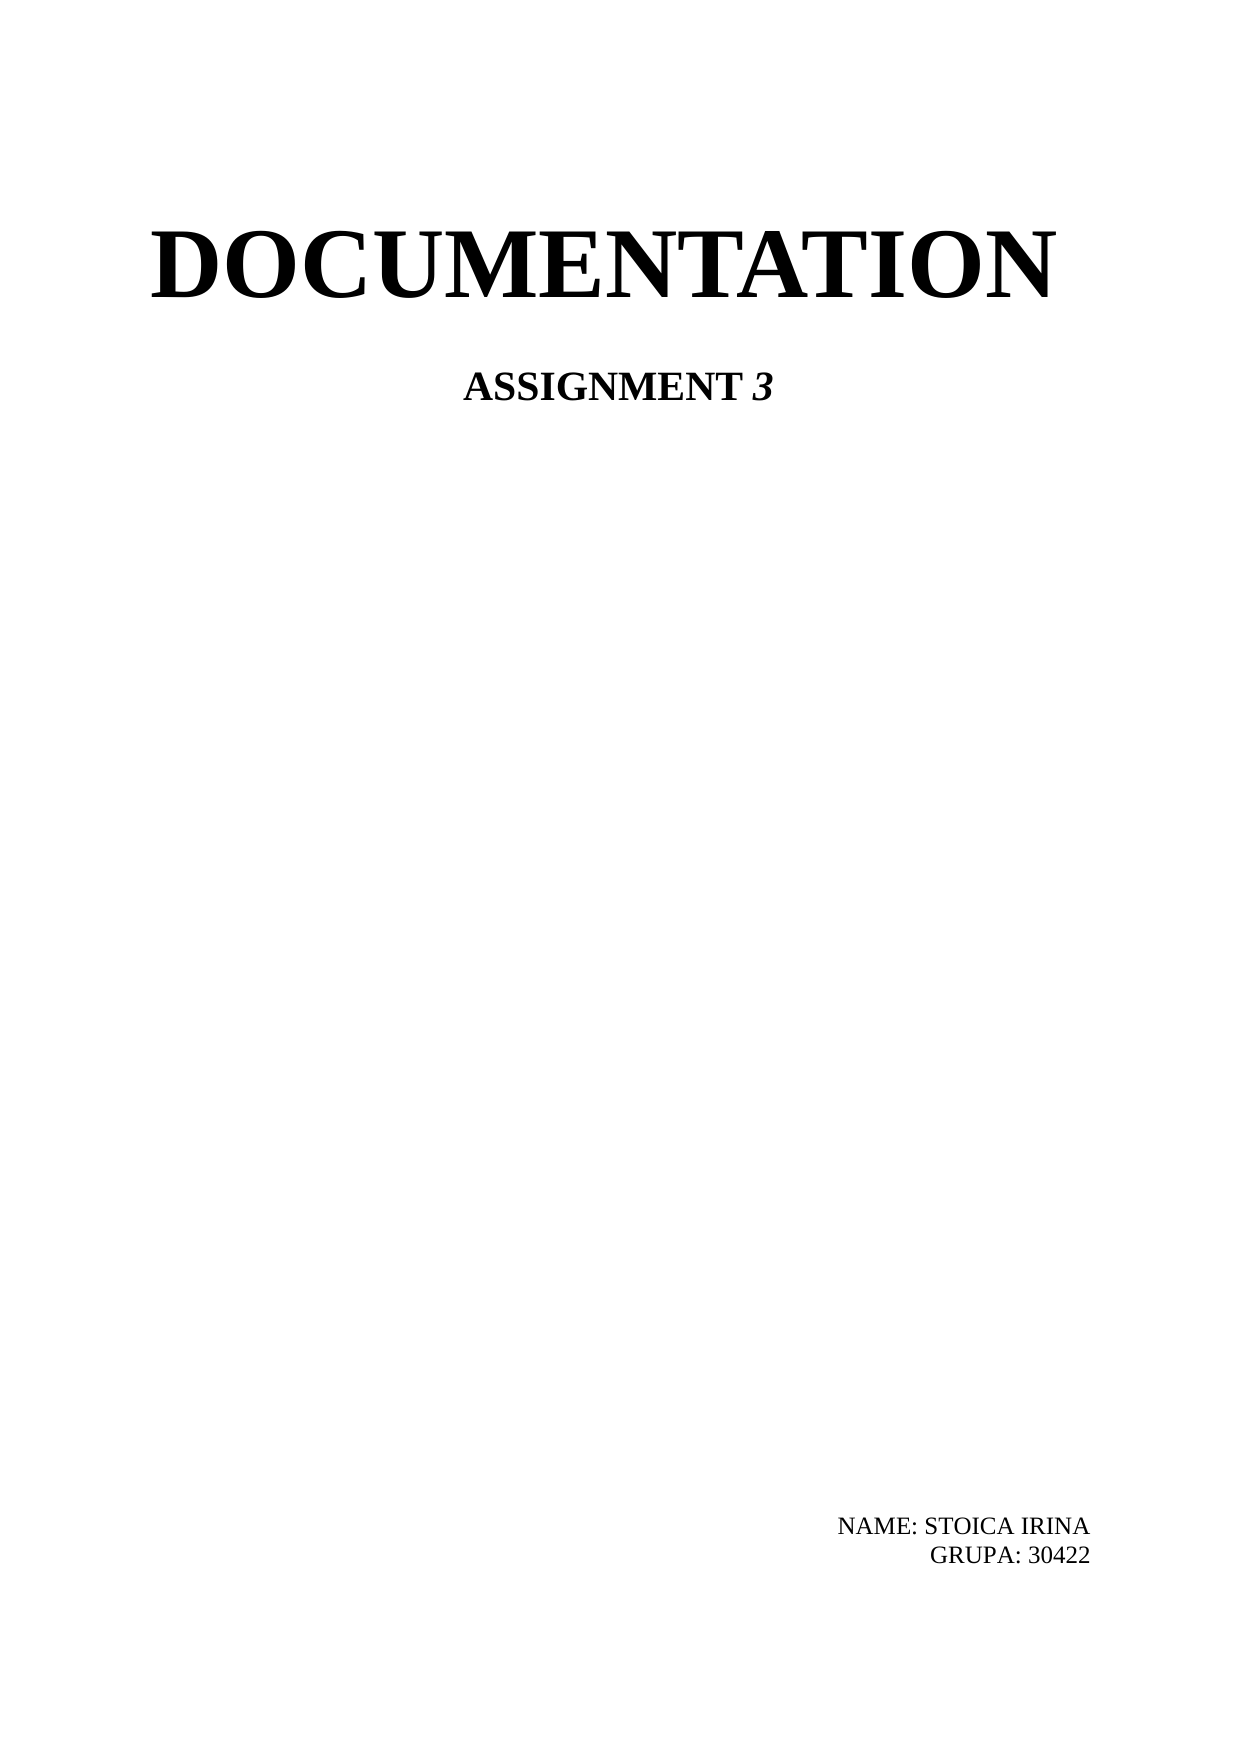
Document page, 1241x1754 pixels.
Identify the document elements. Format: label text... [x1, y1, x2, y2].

title ASSIGNMENT 3 [150, 361, 1090, 409]
text NAME: STOICA IRINA [150, 1511, 1090, 1540]
text GRUPA: 30422 [150, 1540, 1090, 1568]
title DOCUMENTATION [150, 204, 1090, 319]
